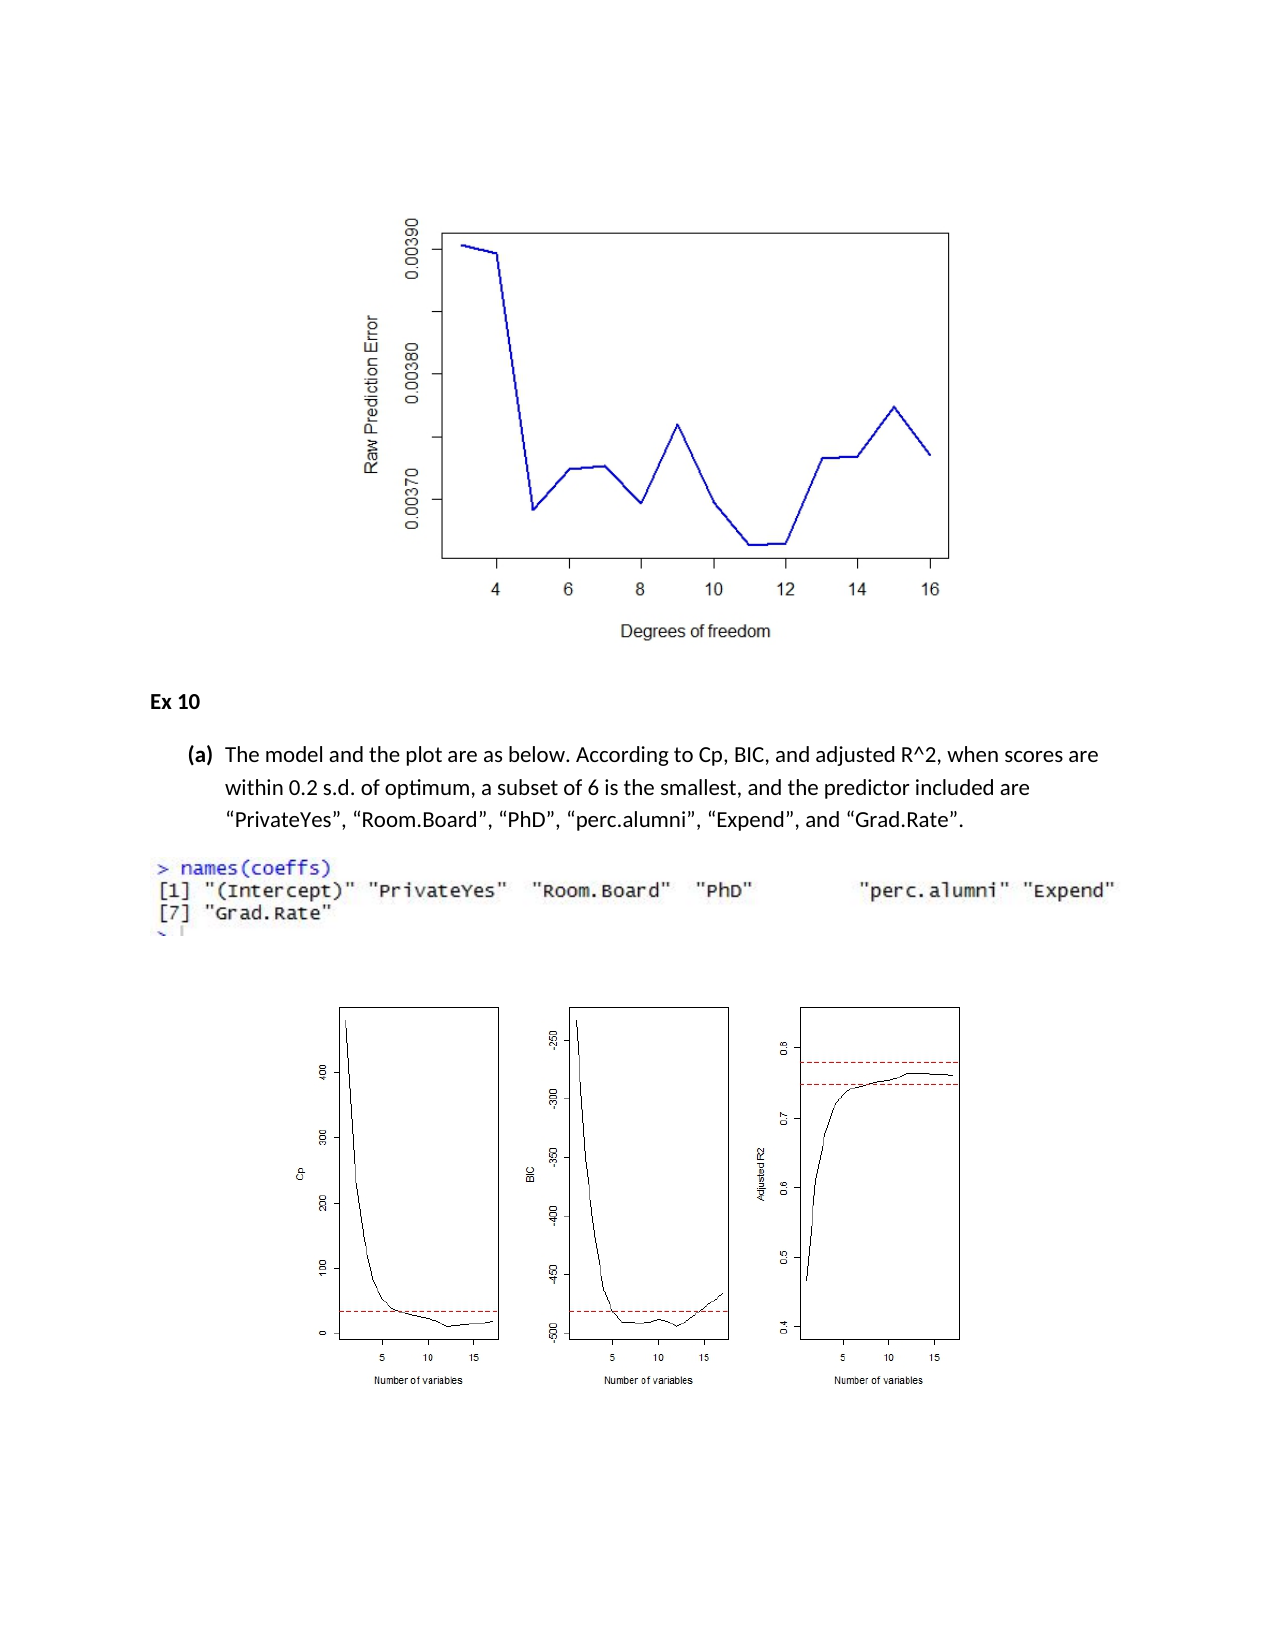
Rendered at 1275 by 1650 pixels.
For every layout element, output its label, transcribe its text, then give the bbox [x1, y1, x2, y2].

picture [292, 960, 983, 1398]
list The model and the plot are as below. According to Cp, BIC, and adjusted R^2, when scores are within 0.2 s.d. of optimum, a subset of 6 is the smallest, and the predictor included are “PrivateYes”, “Room.Board”, “PhD”, “perc.alumni”, “Expend”, and “Grad.Rate”. [187, 740, 1125, 833]
text Ex 10 [150, 687, 1125, 715]
picture [150, 857, 1126, 936]
picture [358, 149, 992, 663]
